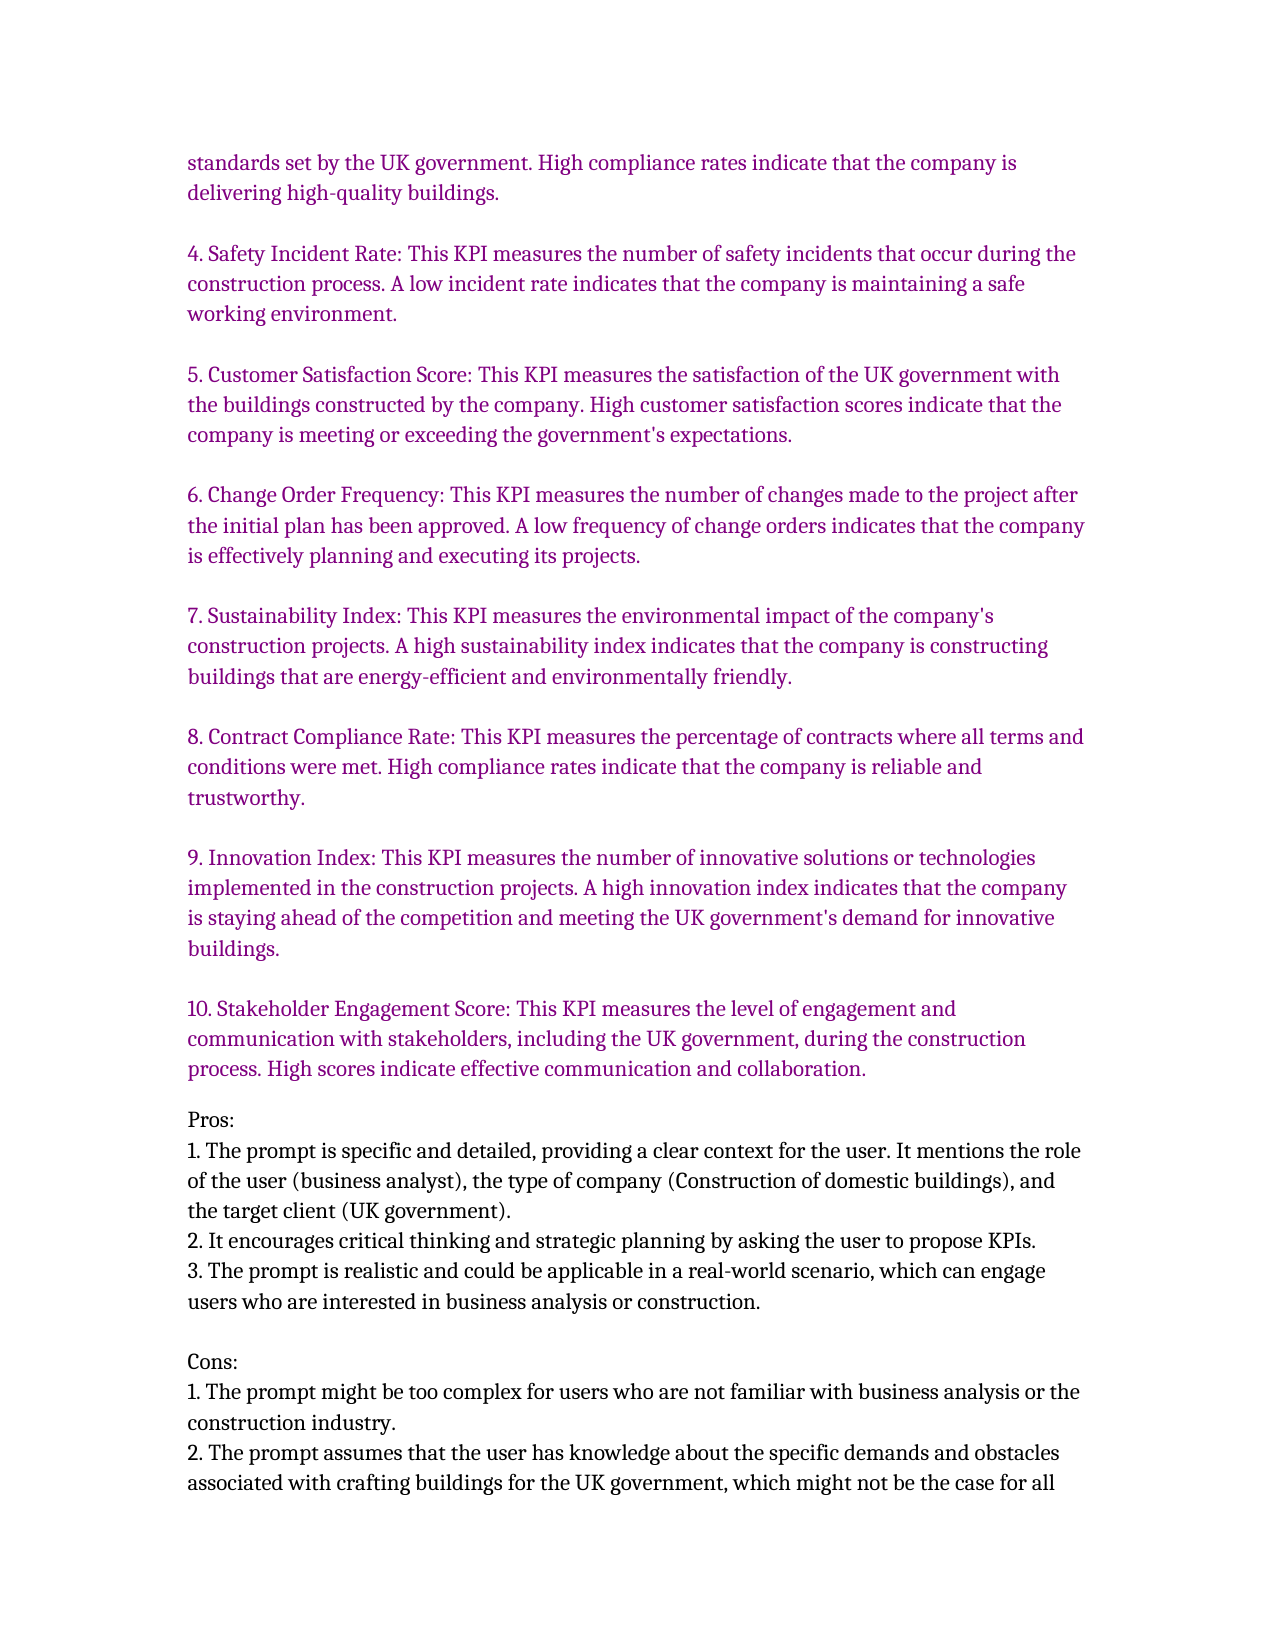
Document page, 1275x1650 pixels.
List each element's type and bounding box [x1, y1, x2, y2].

text [187, 1107, 1087, 1496]
text [187, 150, 1087, 1083]
